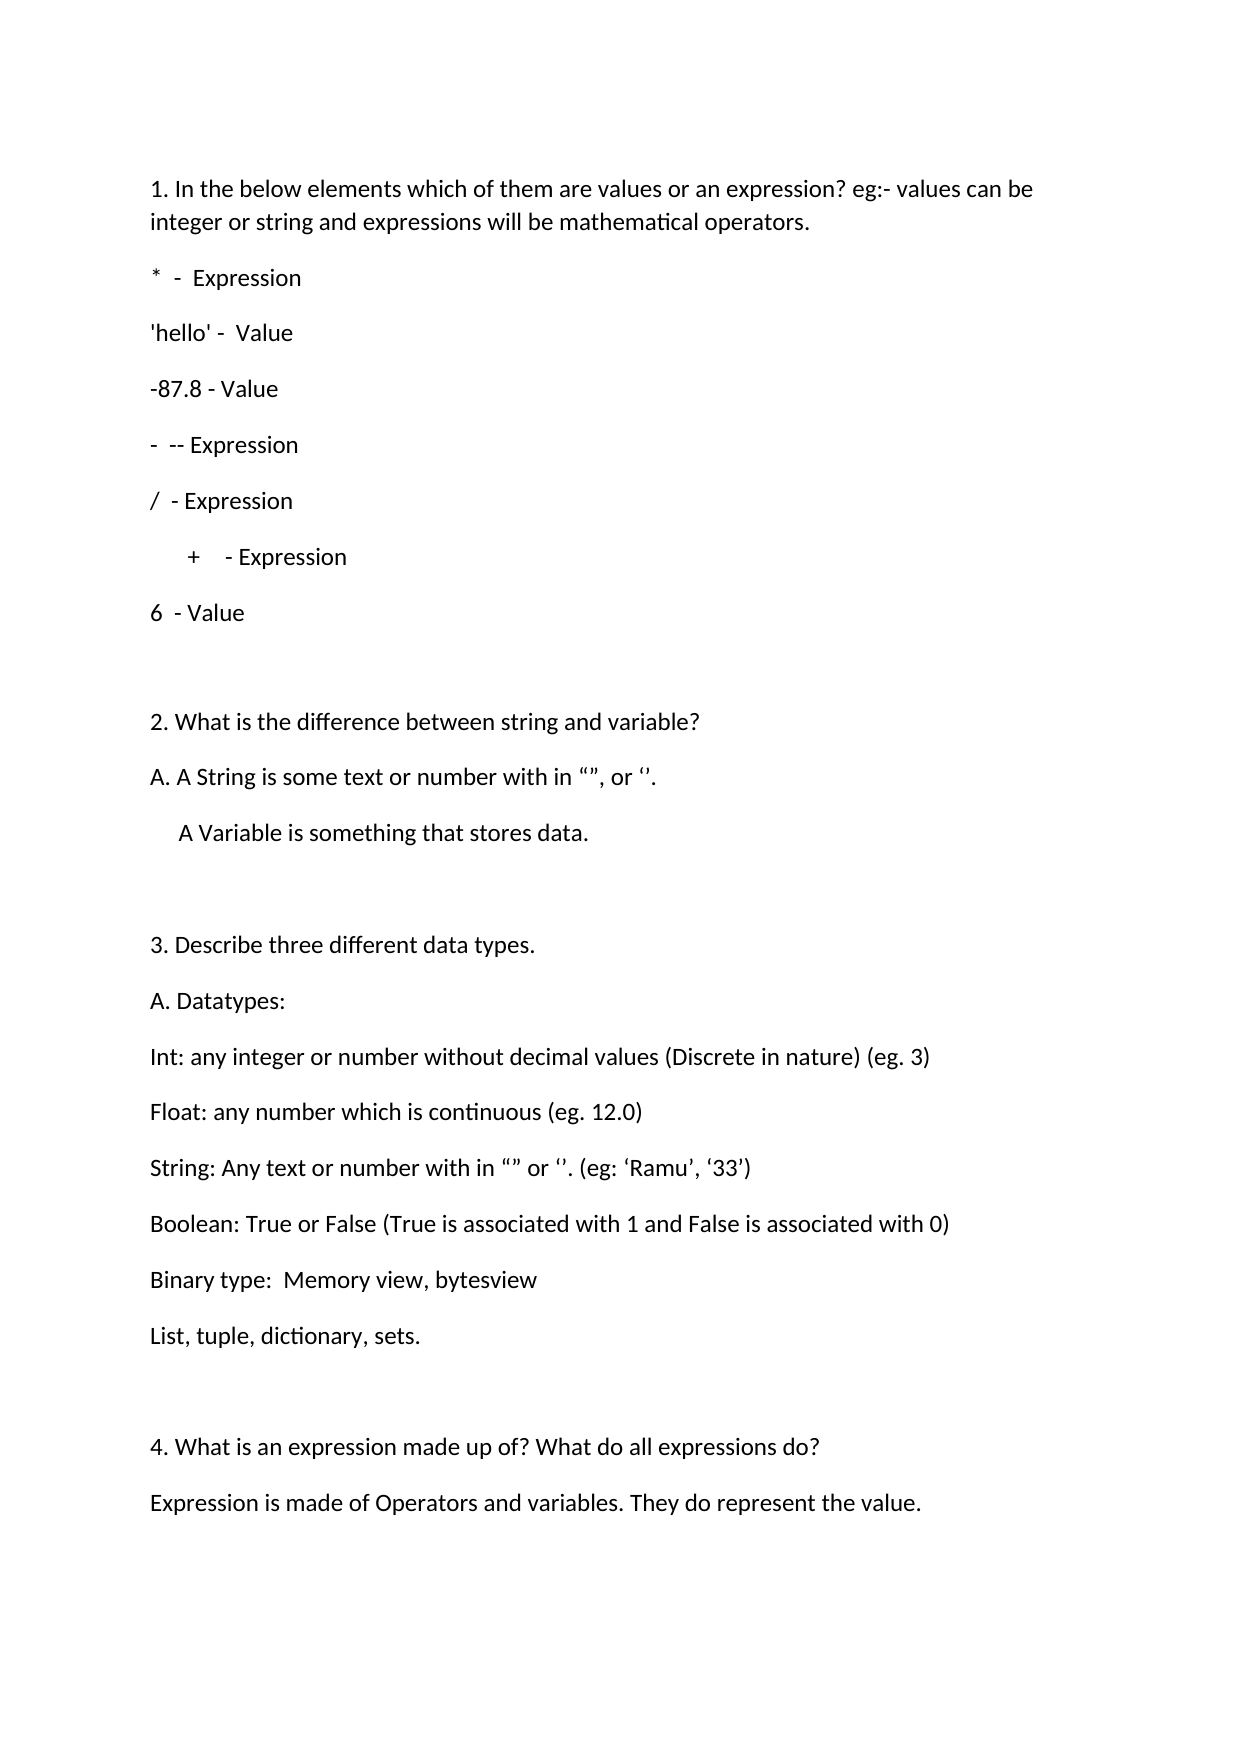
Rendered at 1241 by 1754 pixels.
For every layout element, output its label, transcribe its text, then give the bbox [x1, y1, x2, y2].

text Float: any number which is continuous (eg. 12.0) [150, 1096, 1090, 1127]
text A. A String is some text or number with in “”, or ‘’. [150, 761, 1090, 792]
text String: Any text or number with in “” or ‘’. (eg: ‘Ramu’, ‘33’) [150, 1152, 1090, 1183]
text / - Expression [150, 485, 1090, 516]
text Binary type: Memory view, bytesview [150, 1264, 1090, 1294]
text 4. What is an expression made up of? What do all expressions do? [150, 1431, 1090, 1462]
text Int: any integer or number without decimal values (Discrete in nature) (eg. 3) [150, 1041, 1090, 1071]
text 2. What is the difference between string and variable? [150, 706, 1090, 736]
text -87.8 - Value [150, 373, 1090, 404]
text 3. Describe three different data types. [150, 929, 1090, 959]
text Boolean: True or False (True is associated with 1 and False is associated with 0) [150, 1208, 1090, 1239]
text 6 - Value [150, 597, 1090, 627]
text Expression is made of Operators and variables. They do represent the value. [150, 1487, 1090, 1518]
text 'hello' - Value [150, 317, 1090, 348]
text * - Expression [150, 262, 1090, 292]
text A Variable is something that stores data. [150, 817, 1090, 848]
text List, tuple, dictionary, sets. [150, 1320, 1090, 1350]
text - -- Expression [150, 429, 1090, 460]
text 1. In the below elements which of them are values or an expression? eg:- values can be integer or string and expressions will be mathematical operators. [150, 173, 1090, 236]
list - Expression [187, 541, 1090, 571]
text A. Datatypes: [150, 985, 1090, 1015]
